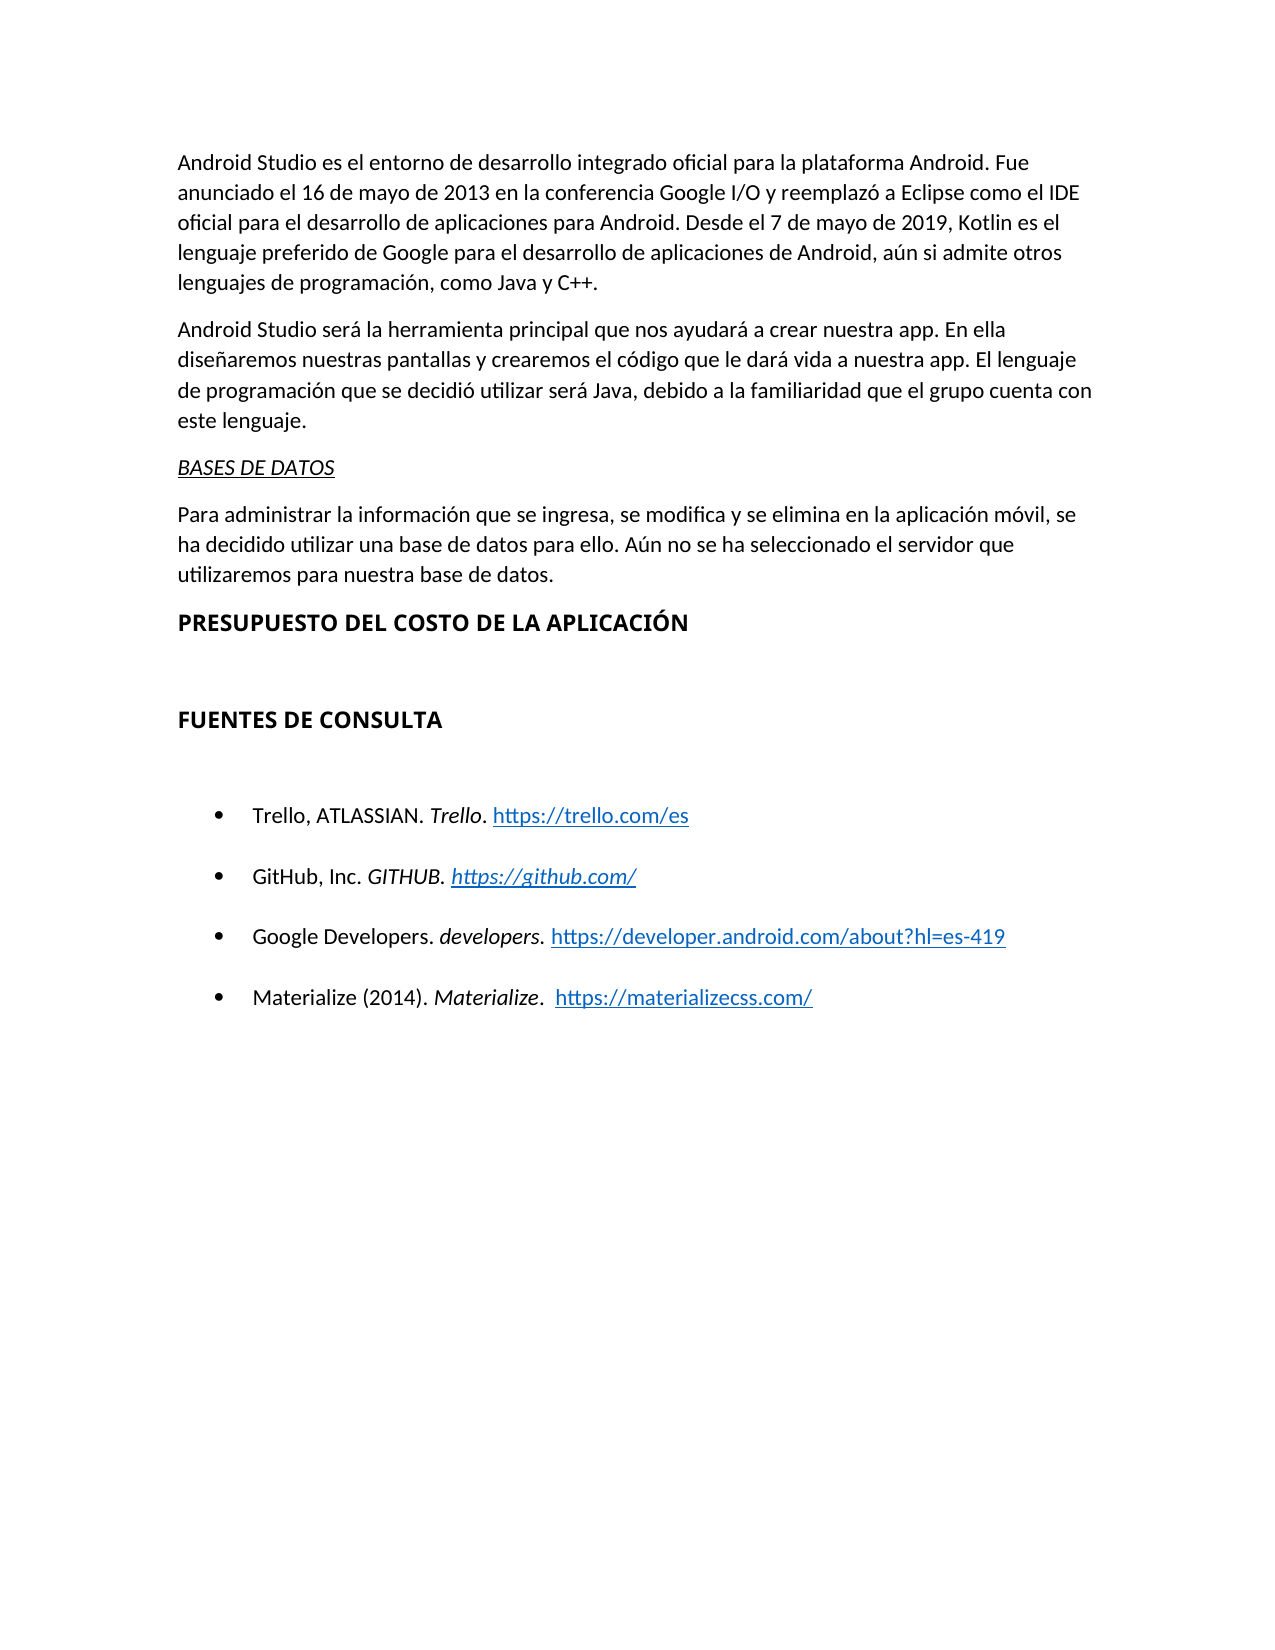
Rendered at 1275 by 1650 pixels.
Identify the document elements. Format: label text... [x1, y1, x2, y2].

list GitHub, Inc. GITHUB. https://github.com/ [215, 862, 1098, 890]
text Para administrar la información que se ingresa, se modifica y se elimina en la aplicación móvil, se ha decidido utilizar una base de datos para ello. Aún no se ha seleccionado el servidor que utilizaremos para nuestra base de datos. [177, 500, 1098, 588]
subtitle FUENTES DE CONSULTA [177, 704, 1098, 736]
list Google Developers. developers. https://developer.android.com/about?hl=es-419 [215, 922, 1098, 950]
text BASES DE DATOS [177, 453, 1098, 481]
list Trello, ATLASSIAN. Trello. https://trello.com/es [215, 802, 1098, 829]
subtitle PRESUPUESTO DEL COSTO DE LA APLICACIÓN [177, 607, 1098, 638]
text Android Studio será la herramienta principal que nos ayudará a crear nuestra app. En ella diseñaremos nuestras pantallas y crearemos el código que le dará vida a nuestra app. El lenguaje de programación que se decidió utilizar será Java, debido a la familiaridad que el grupo cuenta con este lenguaje. [177, 315, 1098, 434]
text Android Studio es el entorno de desarrollo integrado oficial para la plataforma Android. Fue anunciado el 16 de mayo de 2013 en la conferencia Google I/O y reemplazó a Eclipse como el IDE oficial para el desarrollo de aplicaciones para Android. Desde el 7 de mayo de 2019, Kotlin es el lenguaje preferido de Google para el desarrollo de aplicaciones de Android, aún si admite otros lenguajes de programación, como Java y C++. [177, 148, 1098, 296]
list Materialize (2014). Materialize. https://materializecss.com/ [215, 983, 1098, 1011]
